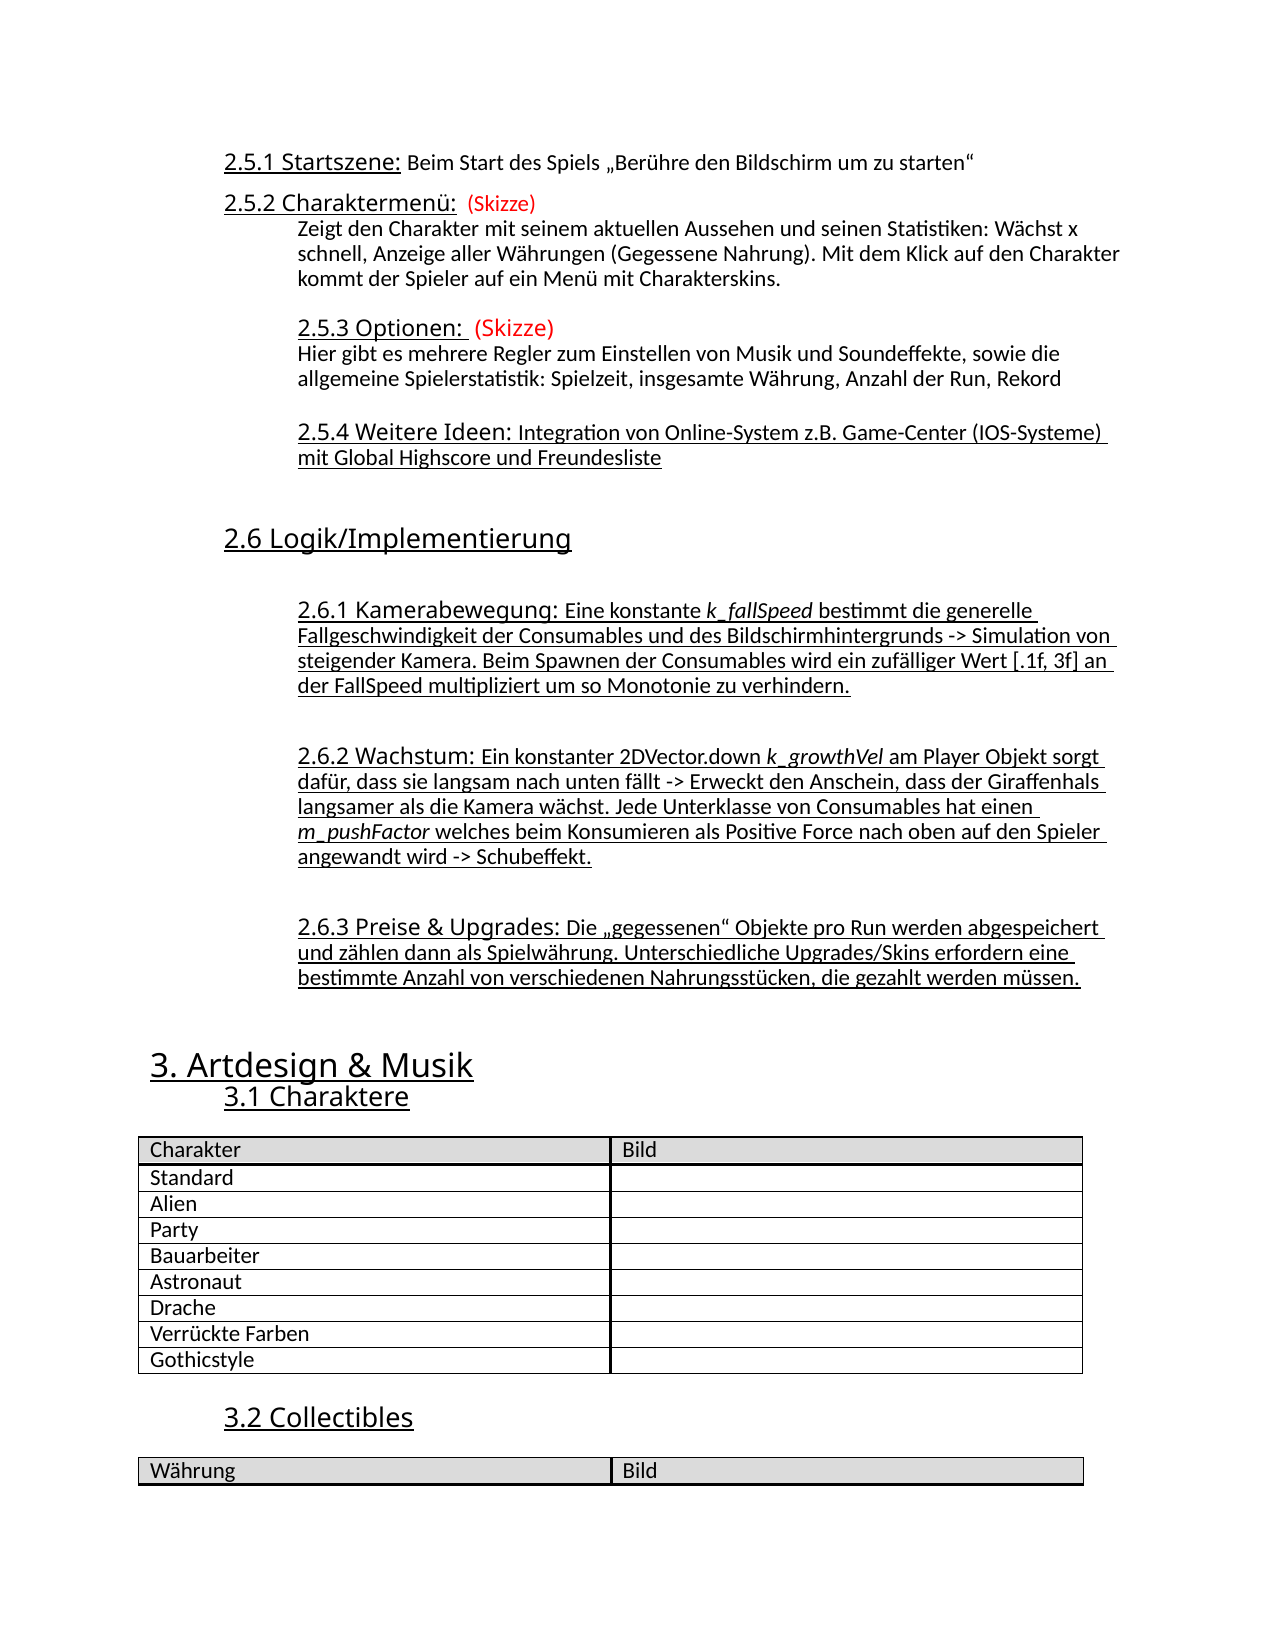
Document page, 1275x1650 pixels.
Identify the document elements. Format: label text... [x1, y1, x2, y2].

table_cell [612, 1270, 1082, 1295]
text 2.5.3 Optionen: (Skizze) [297, 317, 1125, 342]
table_cell Verrückte Farben [139, 1322, 609, 1347]
table_cell Party [139, 1218, 609, 1243]
text 2.5.4 Weitere Ideen: Integration von Online-System z.B. Game-Center (IOS-Systeme) mit Global Highscore und Freundesliste [297, 421, 1125, 471]
text 2.6.2 Wachstum: Ein konstanter 2DVector.down k_growthVel am Player Objekt sorgt dafür, dass sie langsam nach unten fällt -> Erweckt den Anschein, dass der Giraffenhals langsamer als die Kamera wächst. Jede Unterklasse von Consumables hat einen m_pushFactor welches beim Konsumieren als Positive Force nach oben auf den Spieler angewandt wird -> Schubeffekt. [297, 745, 1125, 870]
table_cell [612, 1218, 1082, 1243]
table_header Bild [613, 1458, 1083, 1483]
table_cell Gothicstyle [139, 1348, 609, 1373]
text 2.6.1 Kamerabewegung: Eine konstante k_fallSpeed bestimmt die generelle Fallgeschwindigkeit der Consumables und des Bildschirmhintergrunds -> Simulation von steigender Kamera. Beim Spawnen der Consumables wird ein zufälliger Wert [.1f, 3f] an der FallSpeed multipliziert um so Monotonie zu verhindern. [297, 599, 1125, 699]
text 3.1 Charaktere [150, 1086, 1125, 1111]
table_cell Astronaut [139, 1270, 609, 1295]
text 2.6 Logik/Implementierung [224, 528, 1125, 553]
table_header Währung [139, 1458, 610, 1483]
text Zeigt den Charakter mit seinem aktuellen Aussehen und seinen Statistiken: Wächst x schnell, Anzeige aller Währungen (Gegessene Nahrung). Mit dem Klick auf den Charakter kommt der Spieler auf ein Menü mit Charakterskins. [297, 217, 1125, 292]
table_header Bild [612, 1138, 1082, 1162]
text 3.2 Collectibles [150, 1407, 1125, 1432]
table_cell [612, 1296, 1082, 1321]
table_cell Alien [139, 1192, 609, 1217]
table_cell [612, 1348, 1082, 1373]
table_cell [612, 1192, 1082, 1217]
text 3. Artdesign & Musik [150, 1057, 1125, 1082]
table_cell [612, 1244, 1082, 1269]
table_cell [612, 1322, 1082, 1347]
table_header Charakter [139, 1138, 609, 1162]
text 2.5.2 Charaktermenü: (Skizze) [224, 192, 1125, 217]
table_cell Drache [139, 1296, 609, 1321]
text Hier gibt es mehrere Regler zum Einstellen von Musik und Soundeffekte, sowie die allgemeine Spielerstatistik: Spielzeit, insgesamte Währung, Anzahl der Run, Rekord [297, 342, 1125, 392]
table_cell [612, 1166, 1082, 1191]
text 2.5.1 Startszene: Beim Start des Spiels „Berühre den Bildschirm um zu starten“ [224, 150, 1125, 175]
table_cell Standard [139, 1166, 609, 1191]
text 2.6.3 Preise & Upgrades: Die „gegessenen“ Objekte pro Run werden abgespeichert und zählen dann als Spielwährung. Unterschiedliche Upgrades/Skins erfordern eine bestimmte Anzahl von verschiedenen Nahrungsstücken, die gezahlt werden müssen. [297, 916, 1125, 991]
table_cell Bauarbeiter [139, 1244, 609, 1269]
